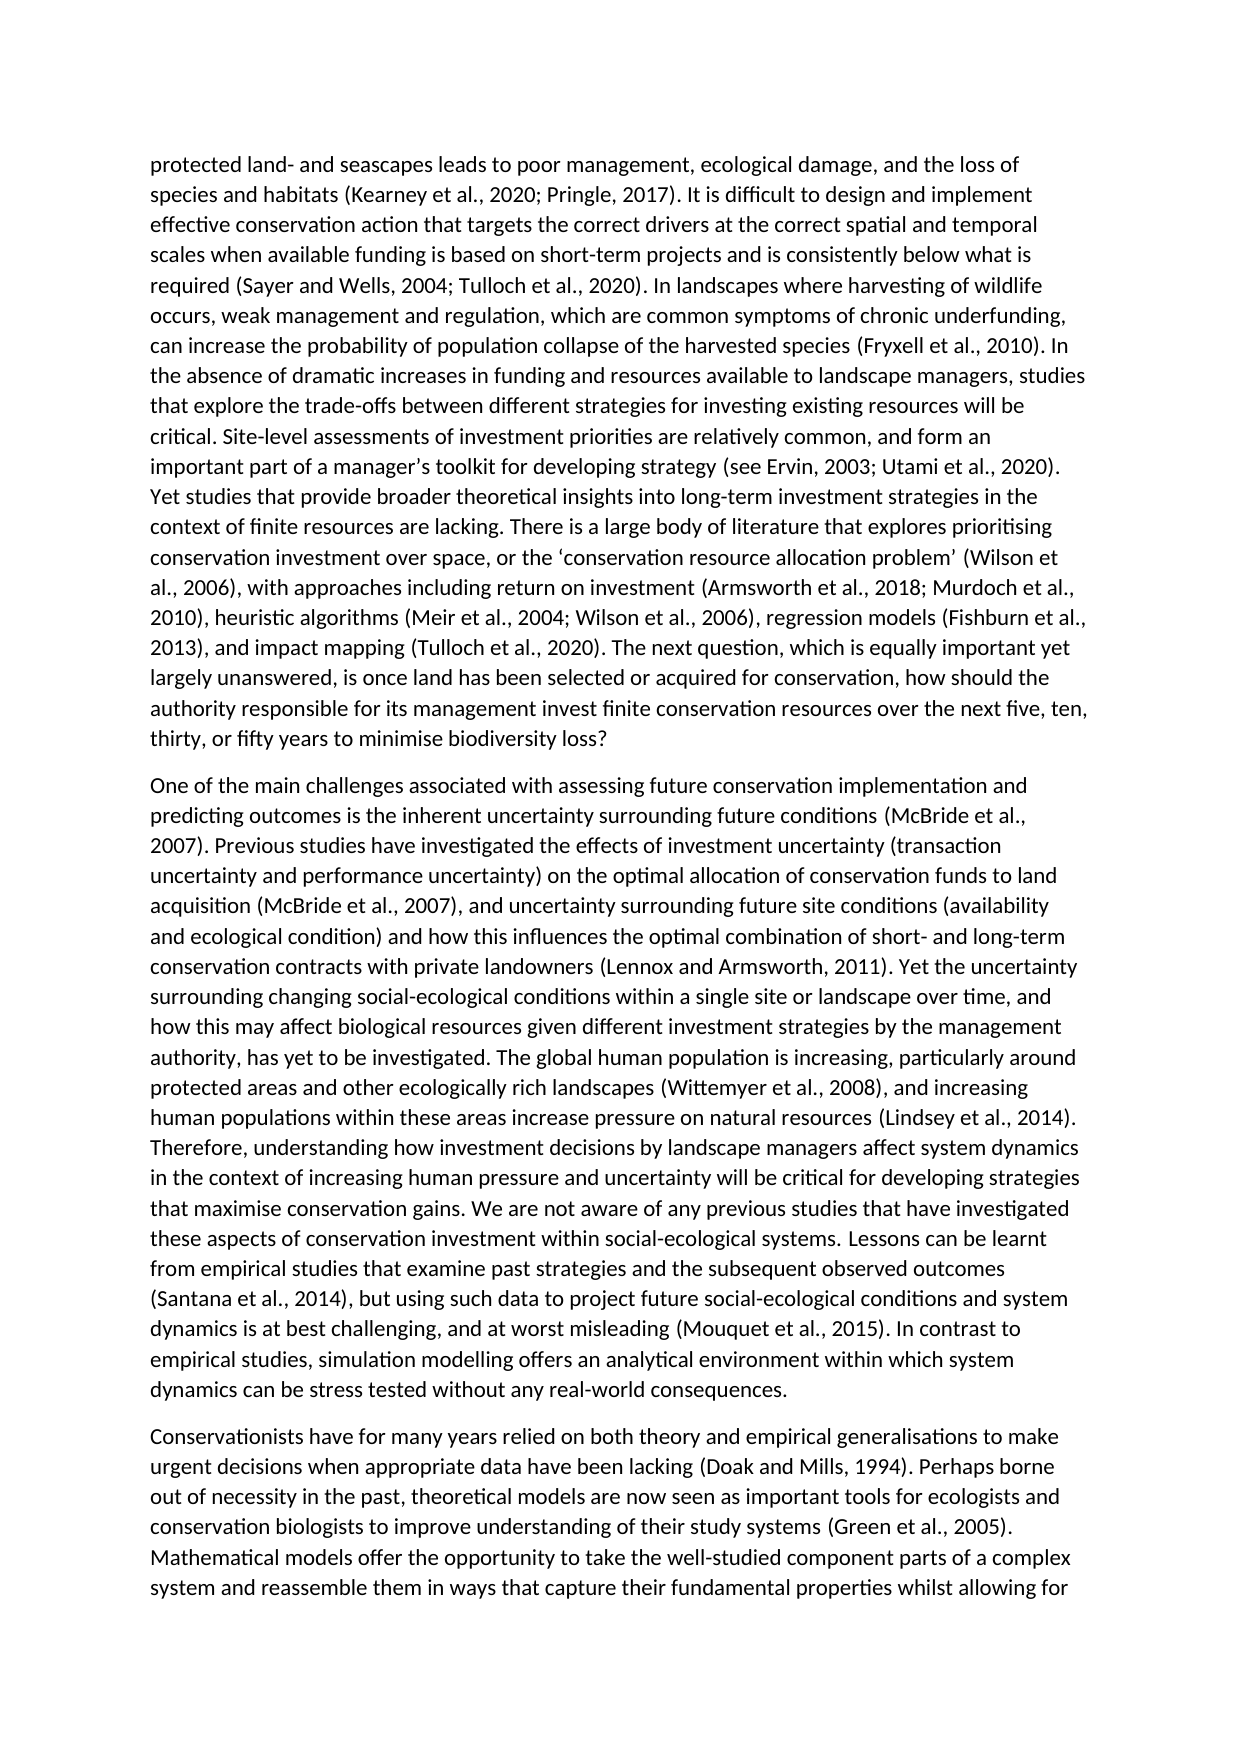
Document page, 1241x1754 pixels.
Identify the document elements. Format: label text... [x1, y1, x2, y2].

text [150, 1422, 1090, 1601]
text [150, 150, 1090, 752]
text One of the main challenges associated with assessing future conservation implementation and predicting outcomes is the inherent uncertainty surrounding future conditions (McBride et al., 2007). Previous studies have investigated the effects of investment uncertainty (transaction uncertainty and performance uncertainty) on the optimal allocation of conservation funds to land acquisition (McBride et al., 2007), and uncertainty surrounding future site conditions (availability and ecological condition) and how this influences the optimal combination of short- and long-term conservation contracts with private landowners (Lennox and Armsworth, 2011). Yet the uncertainty surrounding changing social-ecological conditions within a single site or landscape over time, and how this may affect biological resources given different investment strategies by the management authority, has yet to be investigated. The global human population is increasing, particularly around protected areas and other ecologically rich landscapes (Wittemyer et al., 2008), and increasing human populations within these areas increase pressure on natural resources (Lindsey et al., 2014). Therefore, understanding how investment decisions by landscape managers affect system dynamics in the context of increasing human pressure and uncertainty will be critical for developing strategies that maximise conservation gains. We are not aware of any previous studies that have investigated these aspects of conservation investment within social-ecological systems. Lessons can be learnt from empirical studies that examine past strategies and the subsequent observed outcomes (Santana et al., 2014), but using such data to project future social-ecological conditions and system dynamics is at best challenging, and at worst misleading (Mouquet et al., 2015). In contrast to empirical studies, simulation modelling offers an analytical environment within which system dynamics can be stress tested without any real-world consequences. [150, 771, 1090, 1403]
